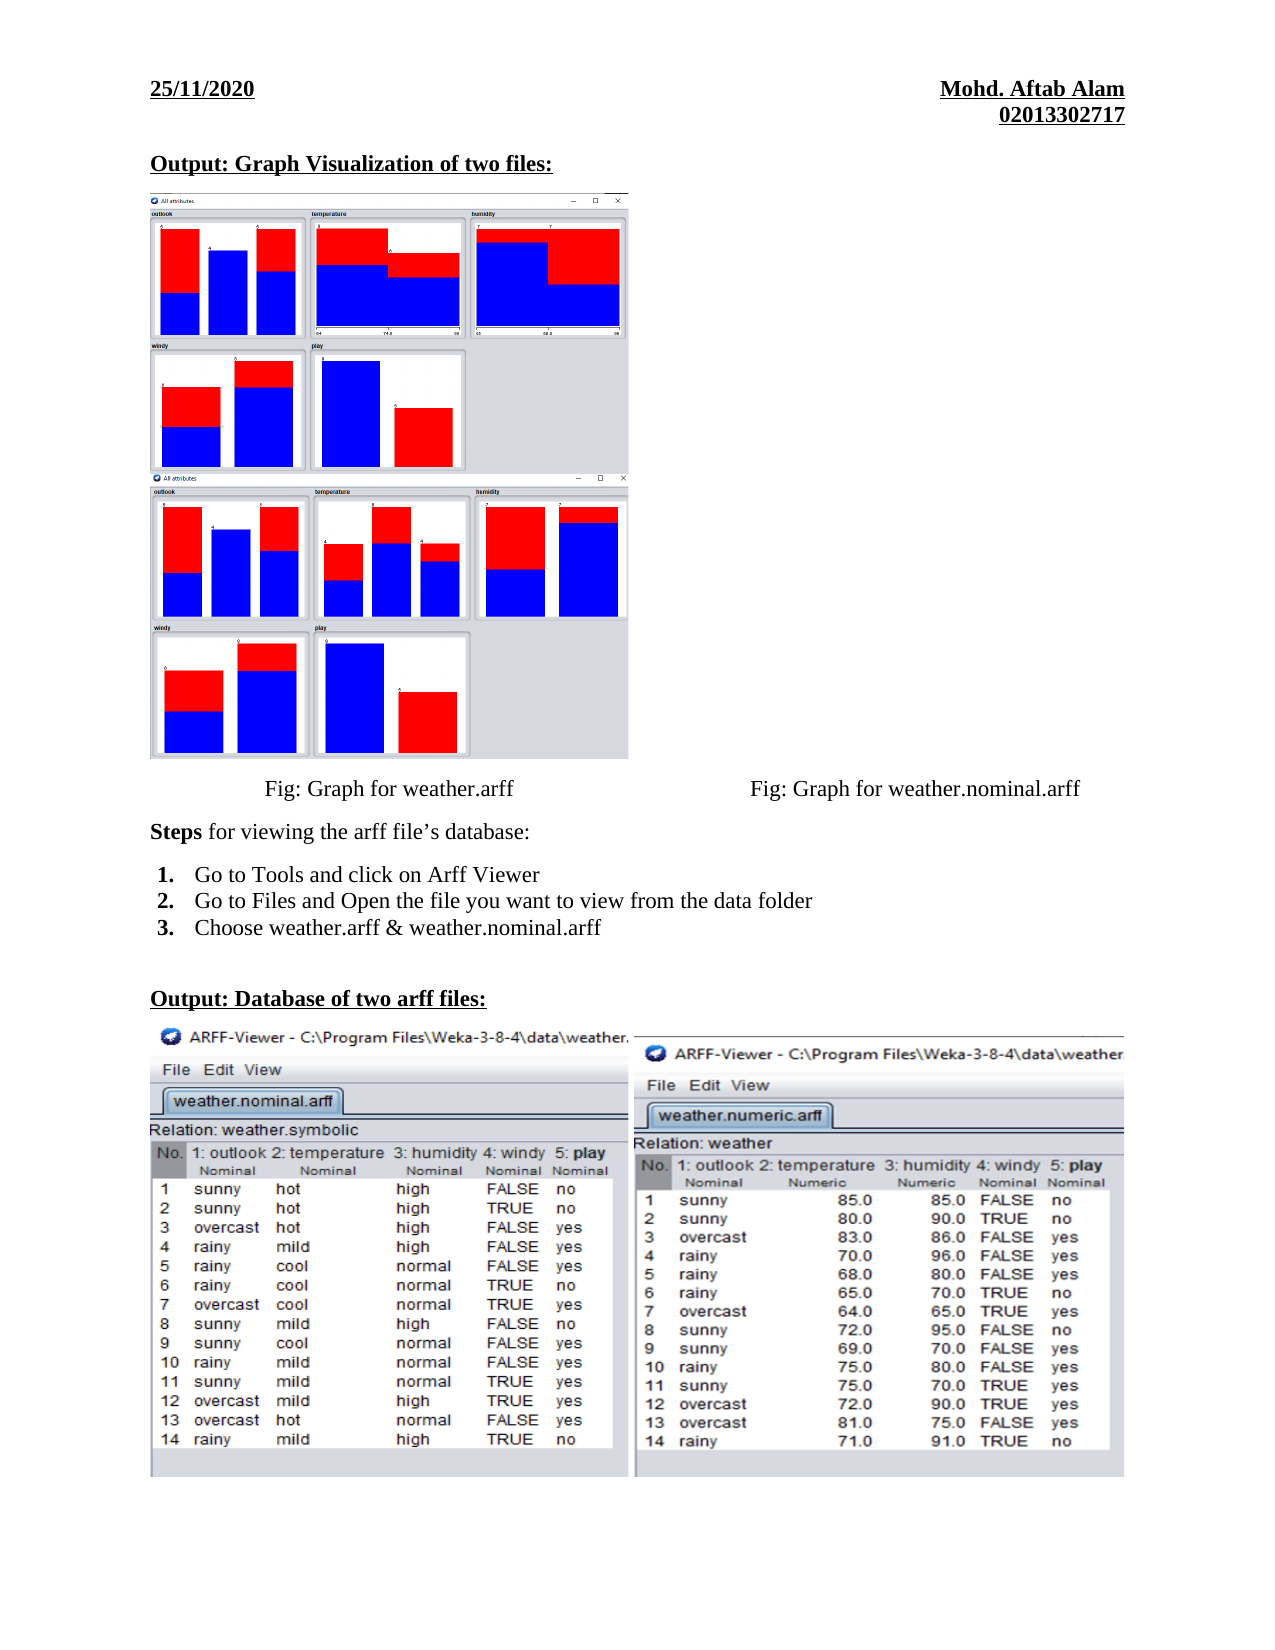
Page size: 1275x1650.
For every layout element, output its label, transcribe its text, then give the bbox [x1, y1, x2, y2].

list Go to Files and Open the file you want to view from the data folder [157, 887, 1125, 914]
text Output: Graph Visualization of two files: [150, 150, 1125, 176]
text Steps for viewing the arff file’s database: [150, 818, 1125, 844]
picture [150, 1027, 629, 1477]
list Choose weather.arff & weather.nominal.arff [157, 914, 1125, 940]
text Output: Database of two arff files: [150, 985, 1125, 1011]
picture [150, 193, 629, 759]
list Go to Tools and click on Arff Viewer [157, 861, 1125, 887]
picture [634, 1036, 1125, 1477]
text Fig: Graph for weather.arff Fig: Graph for weather.nominal.arff [150, 775, 1125, 801]
